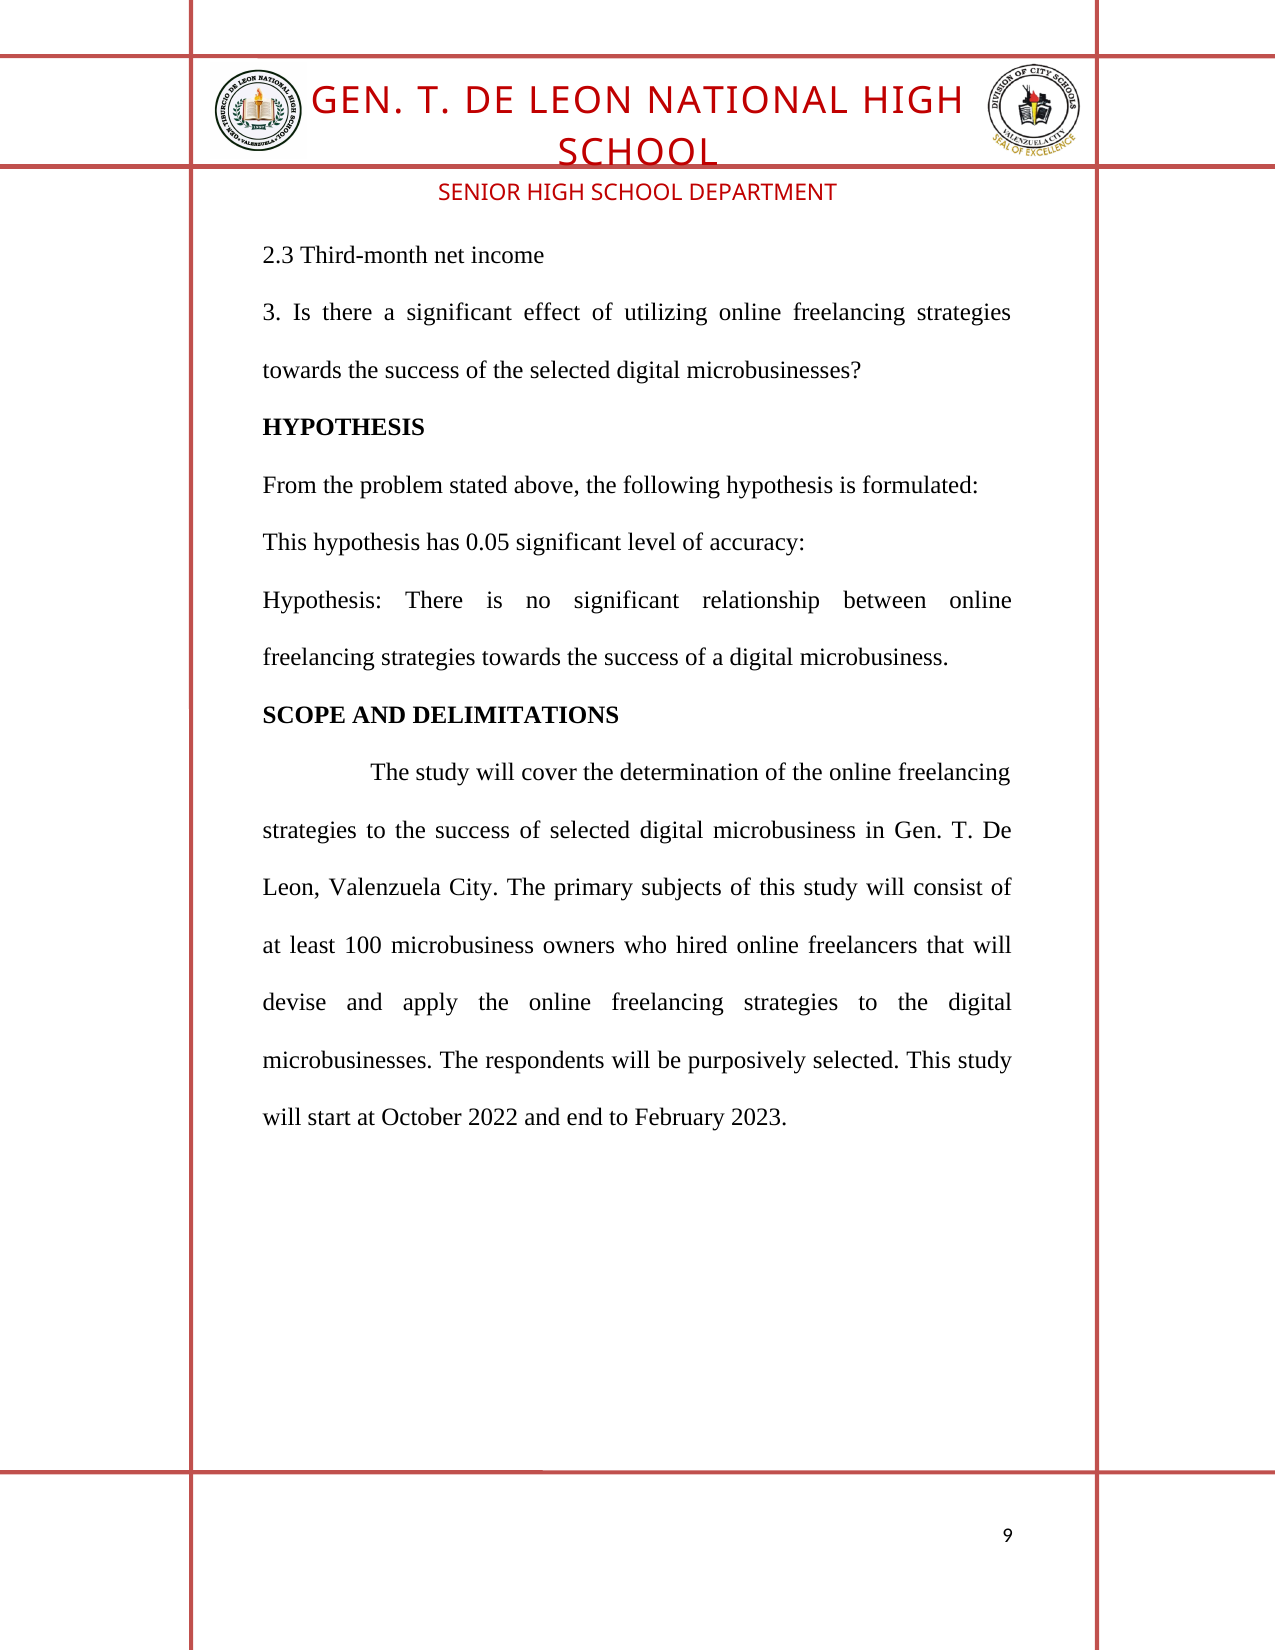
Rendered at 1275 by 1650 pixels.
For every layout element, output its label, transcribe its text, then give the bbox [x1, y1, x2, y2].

text 2.3 Third-month net income [262, 240, 1012, 269]
picture [981, 60, 1085, 160]
text Hypothesis: There is no significant relationship between online freelancing strategies towards the success of a digital microbusiness. [262, 585, 1012, 671]
text The study will cover the determination of the online freelancing strategies to the success of selected digital microbusiness in Gen. T. De Leon, Valenzuela City. The primary subjects of this study will consist of at least 100 microbusiness owners who hired online freelancers that will devise and apply the online freelancing strategies to the digital microbusinesses. The respondents will be purposively selected. This study will start at October 2022 and end to February 2023. [262, 757, 1012, 1131]
text HYPOTHESIS [262, 412, 1012, 441]
picture [209, 62, 307, 159]
text SCOPE AND DELIMITATIONS [262, 700, 1012, 729]
text 3. Is there a significant effect of utilizing online freelancing strategies towards the success of the selected digital microbusinesses? [262, 297, 1012, 384]
text This hypothesis has 0.05 significant level of accuracy: [262, 527, 1012, 556]
text From the problem stated above, the following hypothesis is formulated: [262, 470, 1012, 499]
